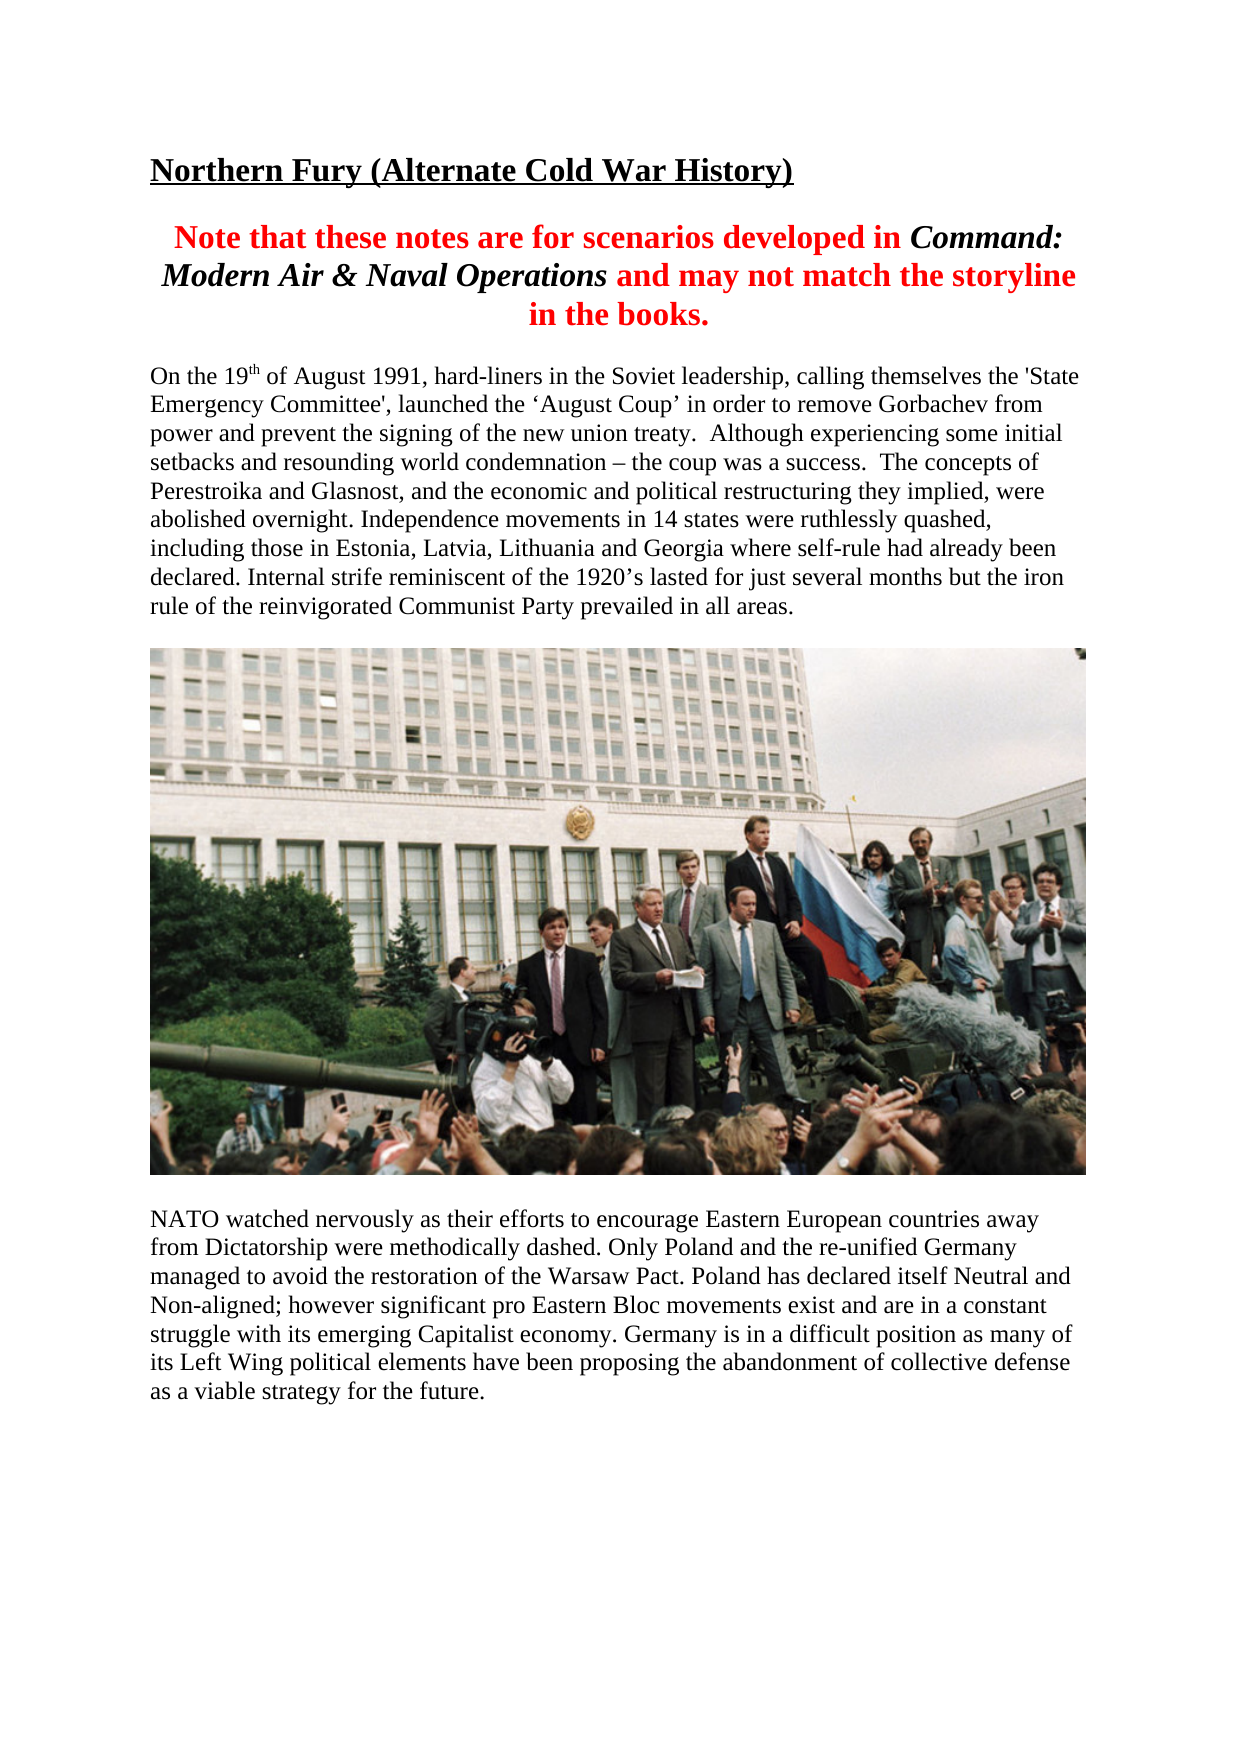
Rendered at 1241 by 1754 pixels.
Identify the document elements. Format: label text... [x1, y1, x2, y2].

text NATO watched nervously as their efforts to encourage Eastern European countries away from Dictatorship were methodically dashed. Only Poland and the re-unified Germany managed to avoid the restoration of the Warsaw Pact. Poland has declared itself Neutral and Non-aligned; however significant pro Eastern Bloc movements exist and are in a constant struggle with its emerging Capitalist economy. Germany is in a difficult position as many of its Left Wing political elements have been proposing the abandonment of collective defense as a viable strategy for the future. [150, 1204, 1087, 1405]
text Northern Fury (Alternate Cold War History) [150, 150, 1087, 188]
text On the 19th of August 1991, hard-liners in the Soviet leadership, calling themselves the 'State Emergency Committee', launched the ‘August Coup’ in order to remove Gorbachev from power and prevent the signing of the new union treaty. Although experiencing some initial setbacks and resounding world condemnation – the coup was a success. The concepts of Perestroika and Glasnost, and the economic and political restructuring they implied, were abolished overnight. Independence movements in 14 states were ruthlessly quashed, including those in Estonia, Latvia, Lithuania and Georgia where self-rule had already been declared. Internal strife reminiscent of the 1920’s lasted for just several months but the iron rule of the reinvigorated Communist Party prevailed in all areas. [150, 361, 1087, 619]
picture [150, 648, 1086, 1175]
text Note that these notes are for scenarios developed in Command: Modern Air & Naval Operations and may not match the storyline in the books. [150, 217, 1087, 332]
